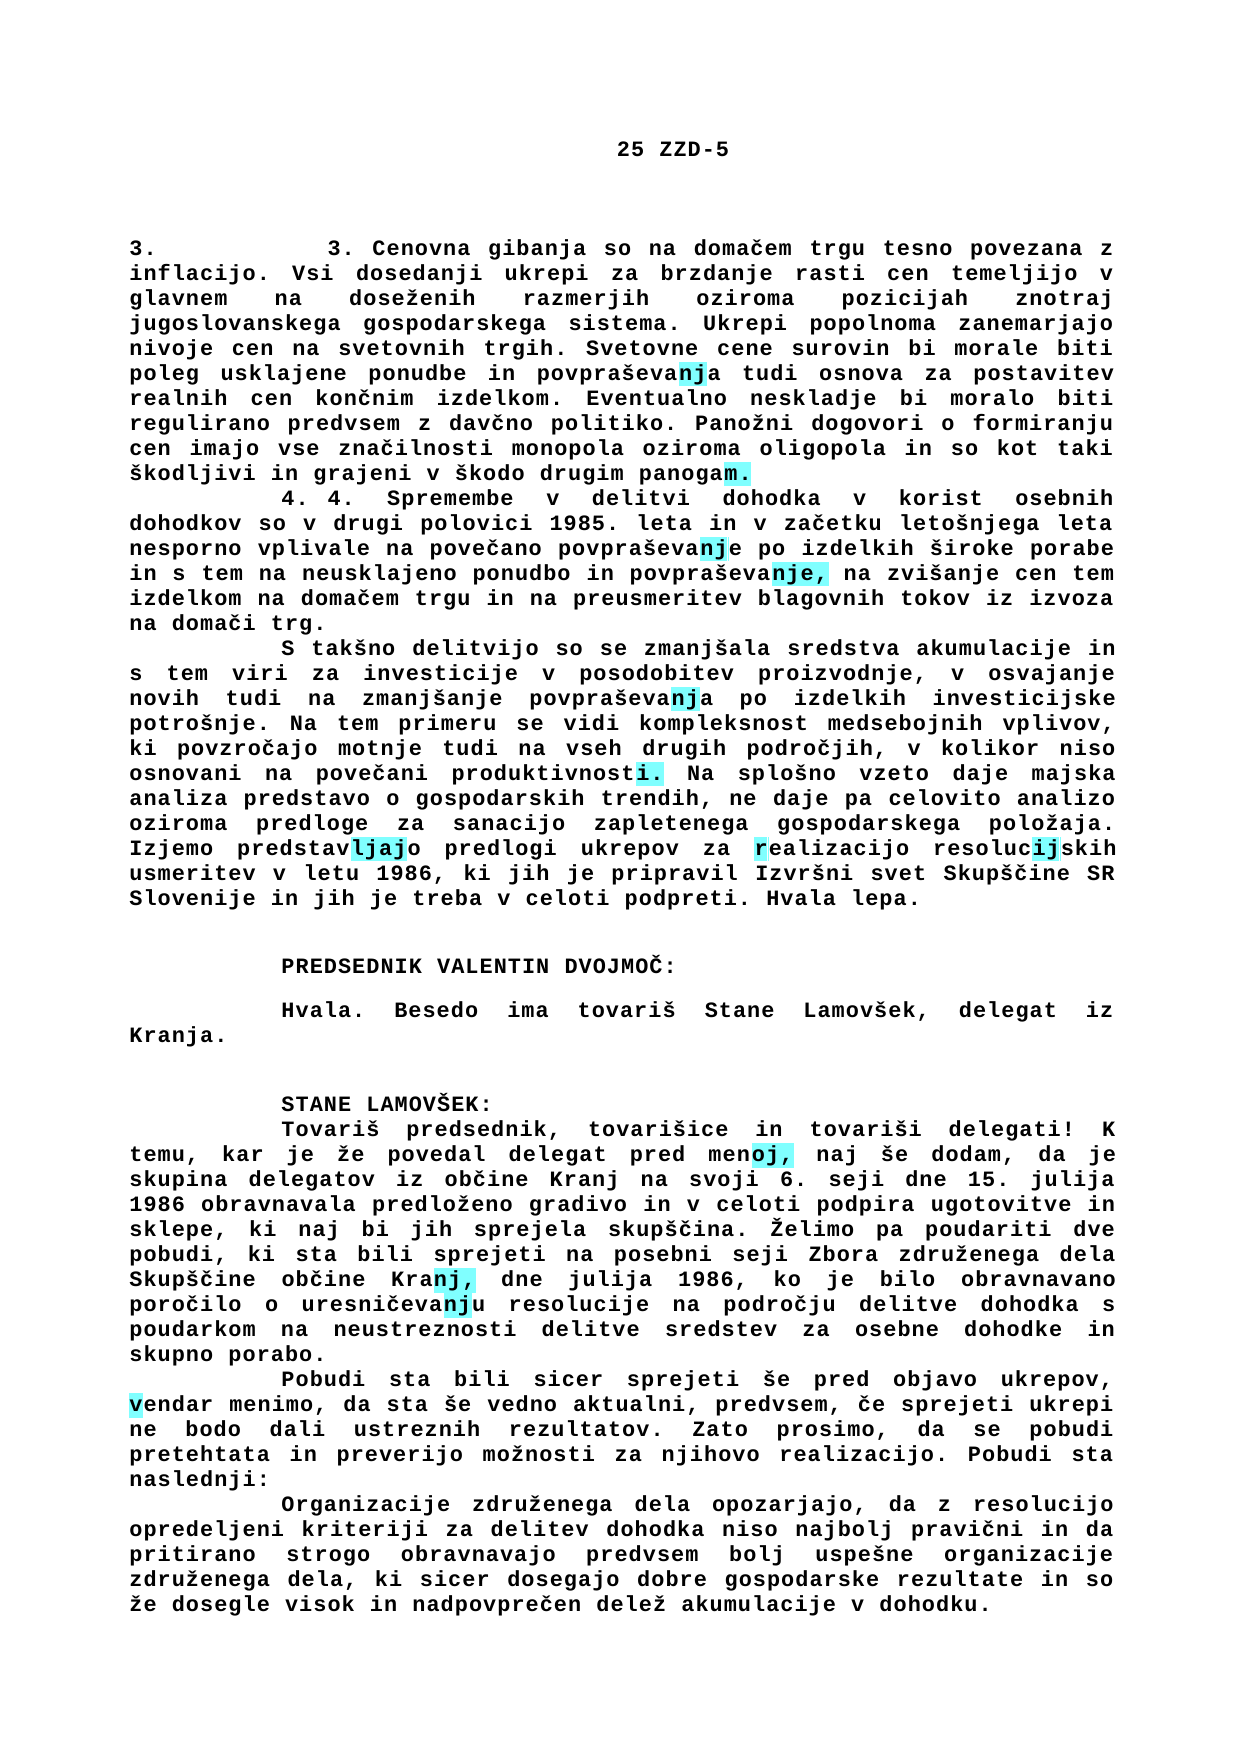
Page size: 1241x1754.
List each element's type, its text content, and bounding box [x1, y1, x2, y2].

list 3. Cenovna gibanja so na domačem trgu tesno povezana z inflacijo. Vsi dosedanji ukrepi za brzdanje rasti cen temeljijo v glavnem na doseženih razmerjih oziroma pozicijah znotraj jugoslovanskega gospodarskega sistema. Ukrepi popolnoma zanemarjajo nivoje cen na svetovnih trgih. Svetovne cene surovin bi morale biti poleg usklajene ponudbe in povpraševanja tudi osnova za postavitev realnih cen končnim izdelkom. Eventualno neskladje bi moralo biti regulirano predvsem z davčno politiko. Panožni dogovori o formiranju cen imajo vse značilnosti monopola oziroma oligopola in so kot taki škodljivi in grajeni v škodo drugim panogam. [129, 235, 1114, 485]
list 4. Spremembe v delitvi dohodka v korist osebnih dohodkov so v drugi polovici 1985. leta in v začetku letošnjega leta nesporno vplivale na povečano povpraševanje po izdelkih široke porabe in s tem na neusklajeno ponudbo in povpraševanje, na zvišanje cen tem izdelkom na domačem trgu in na preusmeritev blagovnih tokov iz izvoza na domači trg. [129, 485, 1114, 635]
text Pobudi sta bili sicer sprejeti še pred objavo ukrepov, vendar menimo, da sta še vedno aktualni, predvsem, če sprejeti ukrepi ne bodo dali ustreznih rezultatov. Zato prosimo, da se pobudi pretehtata in preverijo možnosti za njihovo realizacijo. Pobudi sta naslednji: [129, 1366, 1114, 1491]
text STANE LAMOVŠEK: [129, 1091, 1116, 1116]
text Hvala. Besedo ima tovariš Stane Lamovšek, delegat iz Kranja. [129, 997, 1114, 1047]
text Organizacije združenega dela opozarjajo, da z resolucijo opredeljeni kriteriji za delitev dohodka niso najbolj pravični in da pritirano strogo obravnavajo predvsem bolj uspešne organizacije združenega dela, ki sicer dosegajo dobre gospodarske rezultate in so že dosegle visok in nadpovprečen delež akumulacije v dohodku. [129, 1491, 1114, 1616]
text S takšno delitvijo so se zmanjšala sredstva akumulacije in s tem viri za investicije v posodobitev proizvodnje, v osvajanje novih tudi na zmanjšanje povpraševanja po izdelkih investicijske potrošnje. Na tem primeru se vidi kompleksnost medsebojnih vplivov, ki povzročajo motnje tudi na vseh drugih področjih, v kolikor niso osnovani na povečani produktivnosti. Na splošno vzeto daje majska analiza predstavo o gospodarskih trendih, ne daje pa celovito analizo oziroma predloge za sanacijo zapletenega gospodarskega položaja. Izjemo predstavljajo predlogi ukrepov za realizacijo resolucijskih usmeritev v letu 1986, ki jih je pripravil Izvršni svet Skupščine SR Slovenije in jih je treba v celoti podpreti. Hvala lepa. [129, 635, 1116, 910]
text Tovariš predsednik, tovarišice in tovariši delegati! K temu, kar je že povedal delegat pred menoj, naj še dodam, da je skupina delegatov iz občine Kranj na svoji 6. seji dne 15. julija 1986 obravnavala predloženo gradivo in v celoti podpira ugotovitve in sklepe, ki naj bi jih sprejela skupščina. Želimo pa poudariti dve pobudi, ki sta bili sprejeti na posebni seji Zbora združenega dela Skupščine občine Kranj, dne julija 1986, ko je bilo obravnavano poročilo o uresničevanju resolucije na področju delitve dohodka s poudarkom na neustreznosti delitve sredstev za osebne dohodke in skupno porabo. [129, 1116, 1116, 1366]
text PREDSEDNIK VALENTIN DVOJMOČ: [129, 954, 1114, 979]
